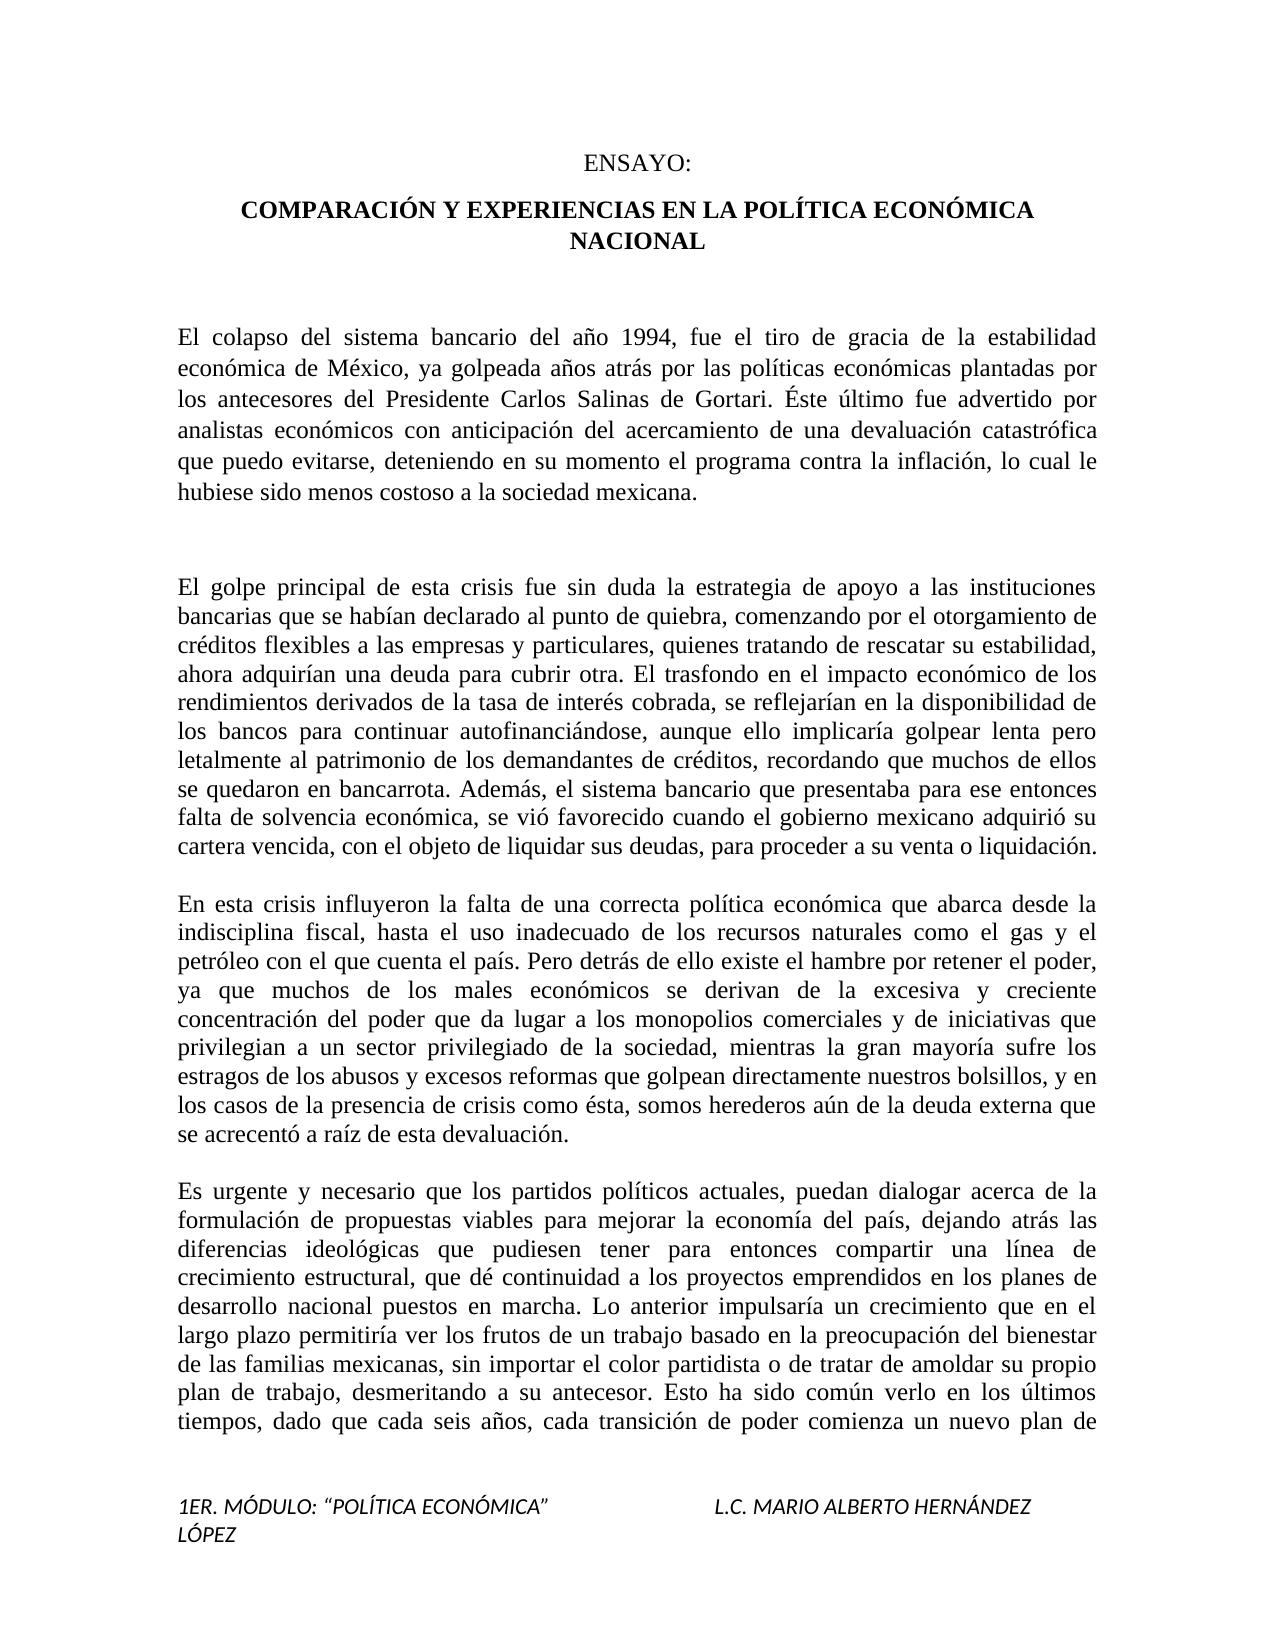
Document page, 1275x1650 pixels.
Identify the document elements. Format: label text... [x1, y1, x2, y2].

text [177, 1176, 1098, 1435]
text El golpe principal de esta crisis fue sin duda la estrategia de apoyo a las instituciones bancarias que se habían declarado al punto de quiebra, comenzando por el otorgamiento de créditos flexibles a las empresas y particulares, quienes tratando de rescatar su estabilidad, ahora adquirían una deuda para cubrir otra. El trasfondo en el impacto económico de los rendimientos derivados de la tasa de interés cobrada, se reflejarían en la disponibilidad de los bancos para continuar autofinanciándose, aunque ello implicaría golpear lenta pero letalmente al patrimonio de los demandantes de créditos, recordando que muchos de ellos se quedaron en bancarrota. Además, el sistema bancario que presentaba para ese entonces falta de solvencia económica, se vió favorecido cuando el gobierno mexicano adquirió su cartera vencida, con el objeto de liquidar sus deudas, para proceder a su venta o liquidación. [177, 572, 1098, 860]
text En esta crisis influyeron la falta de una correcta política económica que abarca desde la indisciplina fiscal, hasta el uso inadecuado de los recursos naturales como el gas y el petróleo con el que cuenta el país. Pero detrás de ello existe el hambre por retener el poder, ya que muchos de los males económicos se derivan de la excesiva y creciente concentración del poder que da lugar a los monopolios comerciales y de iniciativas que privilegian a un sector privilegiado de la sociedad, mientras la gran mayoría sufre los estragos de los abusos y excesos reformas que golpean directamente nuestros bolsillos, y en los casos de la presencia de crisis como ésta, somos herederos aún de la deuda externa que se acrecentó a raíz de esta devaluación. [177, 889, 1098, 1147]
text COMPARACIÓN Y EXPERIENCIAS EN LA POLÍTICA ECONÓMICA NACIONAL [177, 195, 1098, 255]
text ENSAYO: [177, 148, 1098, 176]
text El colapso del sistema bancario del año 1994, fue el tiro de gracia de la estabilidad económica de México, ya golpeada años atrás por las políticas económicas plantadas por los antecesores del Presidente Carlos Salinas de Gortari. Éste último fue advertido por analistas económicos con anticipación del acercamiento de una devaluación catastrófica que puedo evitarse, deteniendo en su momento el programa contra la inflación, lo cual le hubiese sido menos costoso a la sociedad mexicana. [177, 322, 1098, 506]
